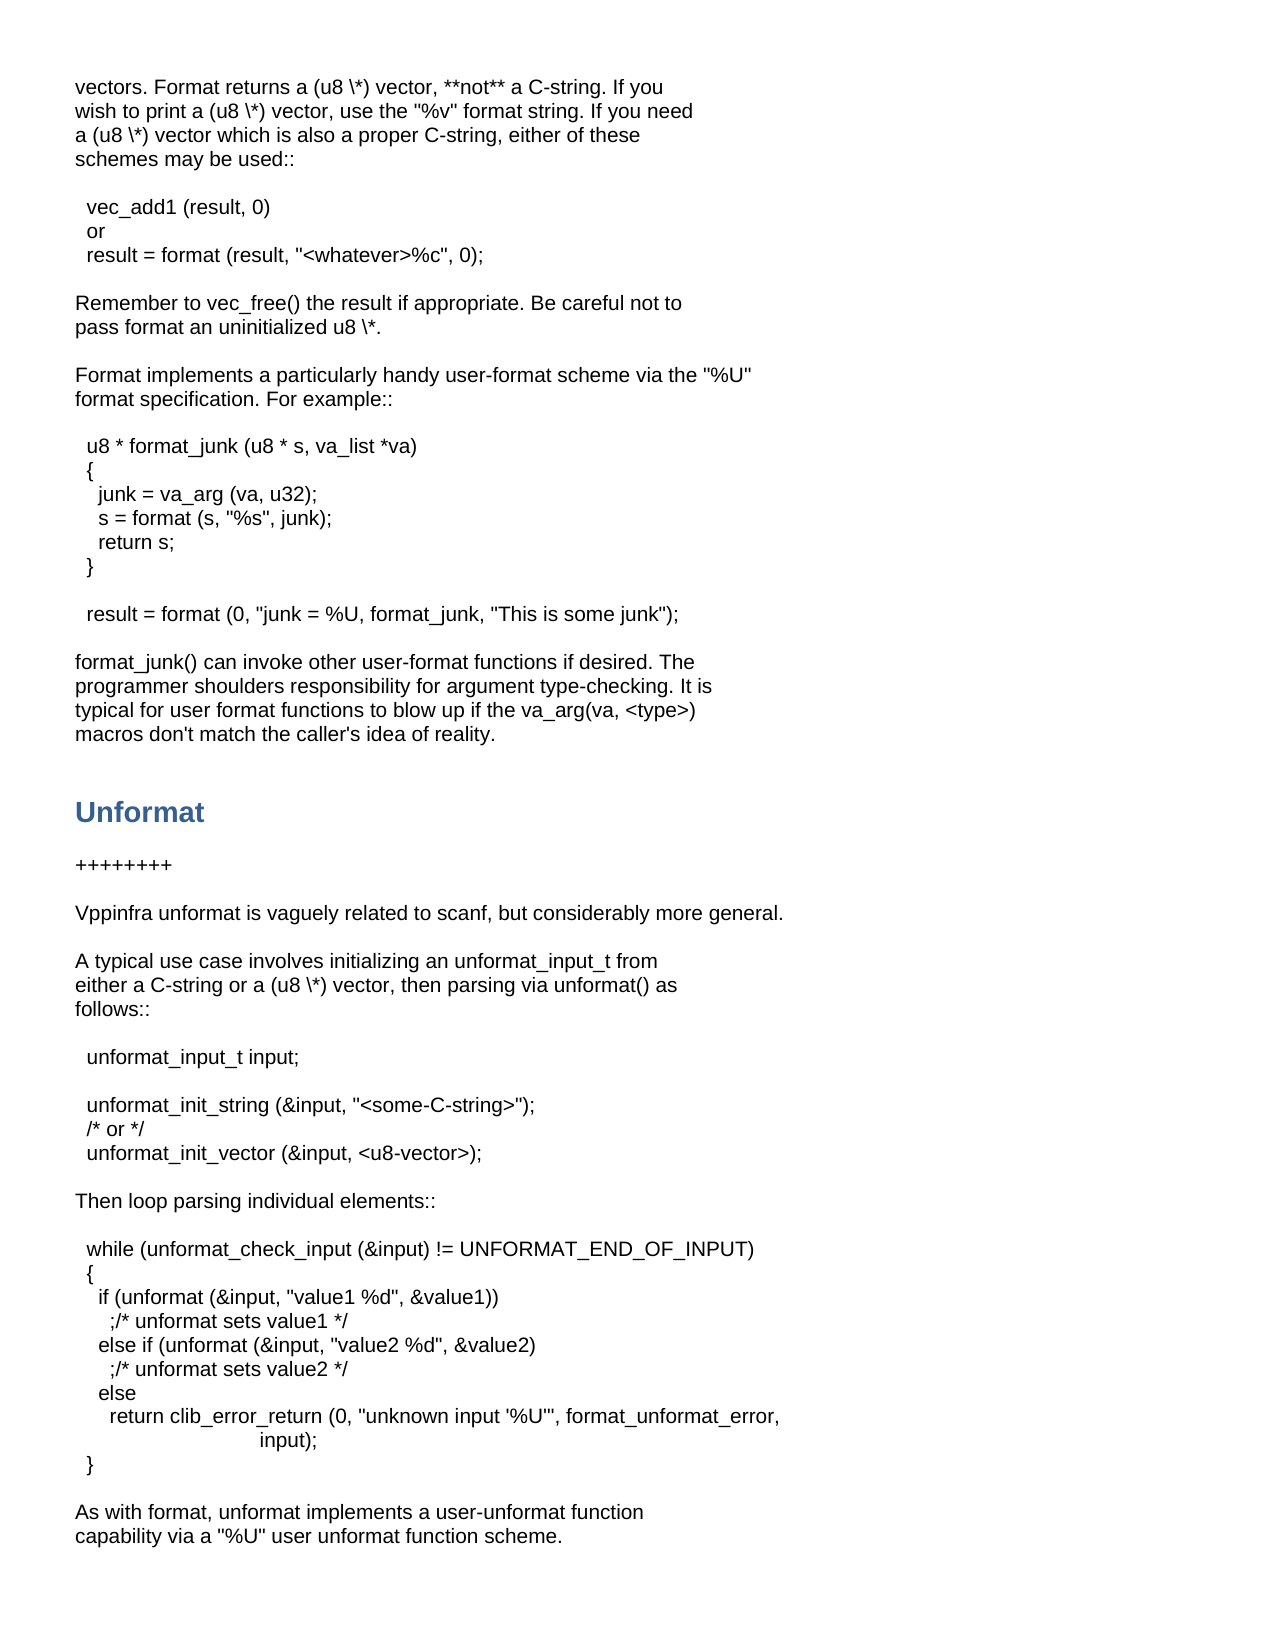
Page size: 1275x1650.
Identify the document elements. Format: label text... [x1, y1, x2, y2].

text } [75, 1452, 1200, 1476]
text else [75, 1380, 1200, 1404]
text unformat_init_string (&input, "<some-C-string>"); [75, 1093, 1200, 1117]
text /* or */ [75, 1117, 1200, 1141]
text return s; [75, 530, 1200, 554]
text result = format (result, "<whatever>%c", 0); [75, 243, 1200, 267]
text { [75, 1261, 1200, 1284]
text Vppinfra unformat is vaguely related to scanf, but considerably more general. [75, 901, 1200, 925]
text vectors. Format returns a (u8 \*) vector, **not** a C-string. If you [75, 75, 1200, 99]
text Format implements a particularly handy user-format scheme via the "%U" [75, 362, 1200, 386]
text { [75, 458, 1200, 482]
text ;/* unformat sets value1 */ [75, 1308, 1200, 1332]
text vec_add1 (result, 0) [75, 195, 1200, 219]
text Then loop parsing individual elements:: [75, 1189, 1200, 1213]
text u8 * format_junk (u8 * s, va_list *va) [75, 434, 1200, 458]
text ;/* unformat sets value2 */ [75, 1356, 1200, 1380]
text programmer shoulders responsibility for argument type-checking. It is [75, 674, 1200, 698]
text follows:: [75, 997, 1200, 1021]
text or [75, 219, 1200, 243]
text input); [75, 1428, 1200, 1452]
text while (unformat_check_input (&input) != UNFORMAT_END_OF_INPUT) [75, 1237, 1200, 1261]
text wish to print a (u8 \*) vector, use the "%v" format string. If you need [75, 99, 1200, 123]
text if (unformat (&input, "value1 %d", &value1)) [75, 1284, 1200, 1308]
text s = format (s, "%s", junk); [75, 506, 1200, 530]
text schemes may be used:: [75, 147, 1200, 171]
subtitle Unformat [75, 795, 1200, 828]
text pass format an uninitialized u8 \*. [75, 314, 1200, 338]
text macros don't match the caller's idea of reality. [75, 722, 1200, 746]
text typical for user format functions to blow up if the va_arg(va, <type>) [75, 698, 1200, 722]
text format specification. For example:: [75, 386, 1200, 410]
text A typical use case involves initializing an unformat_input_t from [75, 949, 1200, 973]
text a (u8 \*) vector which is also a proper C-string, either of these [75, 123, 1200, 147]
text unformat_input_t input; [75, 1045, 1200, 1069]
text else if (unformat (&input, "value2 %d", &value2) [75, 1332, 1200, 1356]
text junk = va_arg (va, u32); [75, 482, 1200, 506]
text result = format (0, "junk = %U, format_junk, "This is some junk"); [75, 602, 1200, 626]
text ++++++++ [75, 853, 1200, 877]
text return clib_error_return (0, "unknown input '%U'", format_unformat_error, [75, 1404, 1200, 1428]
text capability via a "%U" user unformat function scheme. [75, 1524, 1200, 1548]
text As with format, unformat implements a user-unformat function [75, 1500, 1200, 1524]
text format_junk() can invoke other user-format functions if desired. The [75, 650, 1200, 674]
text unformat_init_vector (&input, <u8-vector>); [75, 1141, 1200, 1165]
text either a C-string or a (u8 \*) vector, then parsing via unformat() as [75, 973, 1200, 997]
text Remember to vec_free() the result if appropriate. Be careful not to [75, 291, 1200, 314]
text } [75, 554, 1200, 578]
